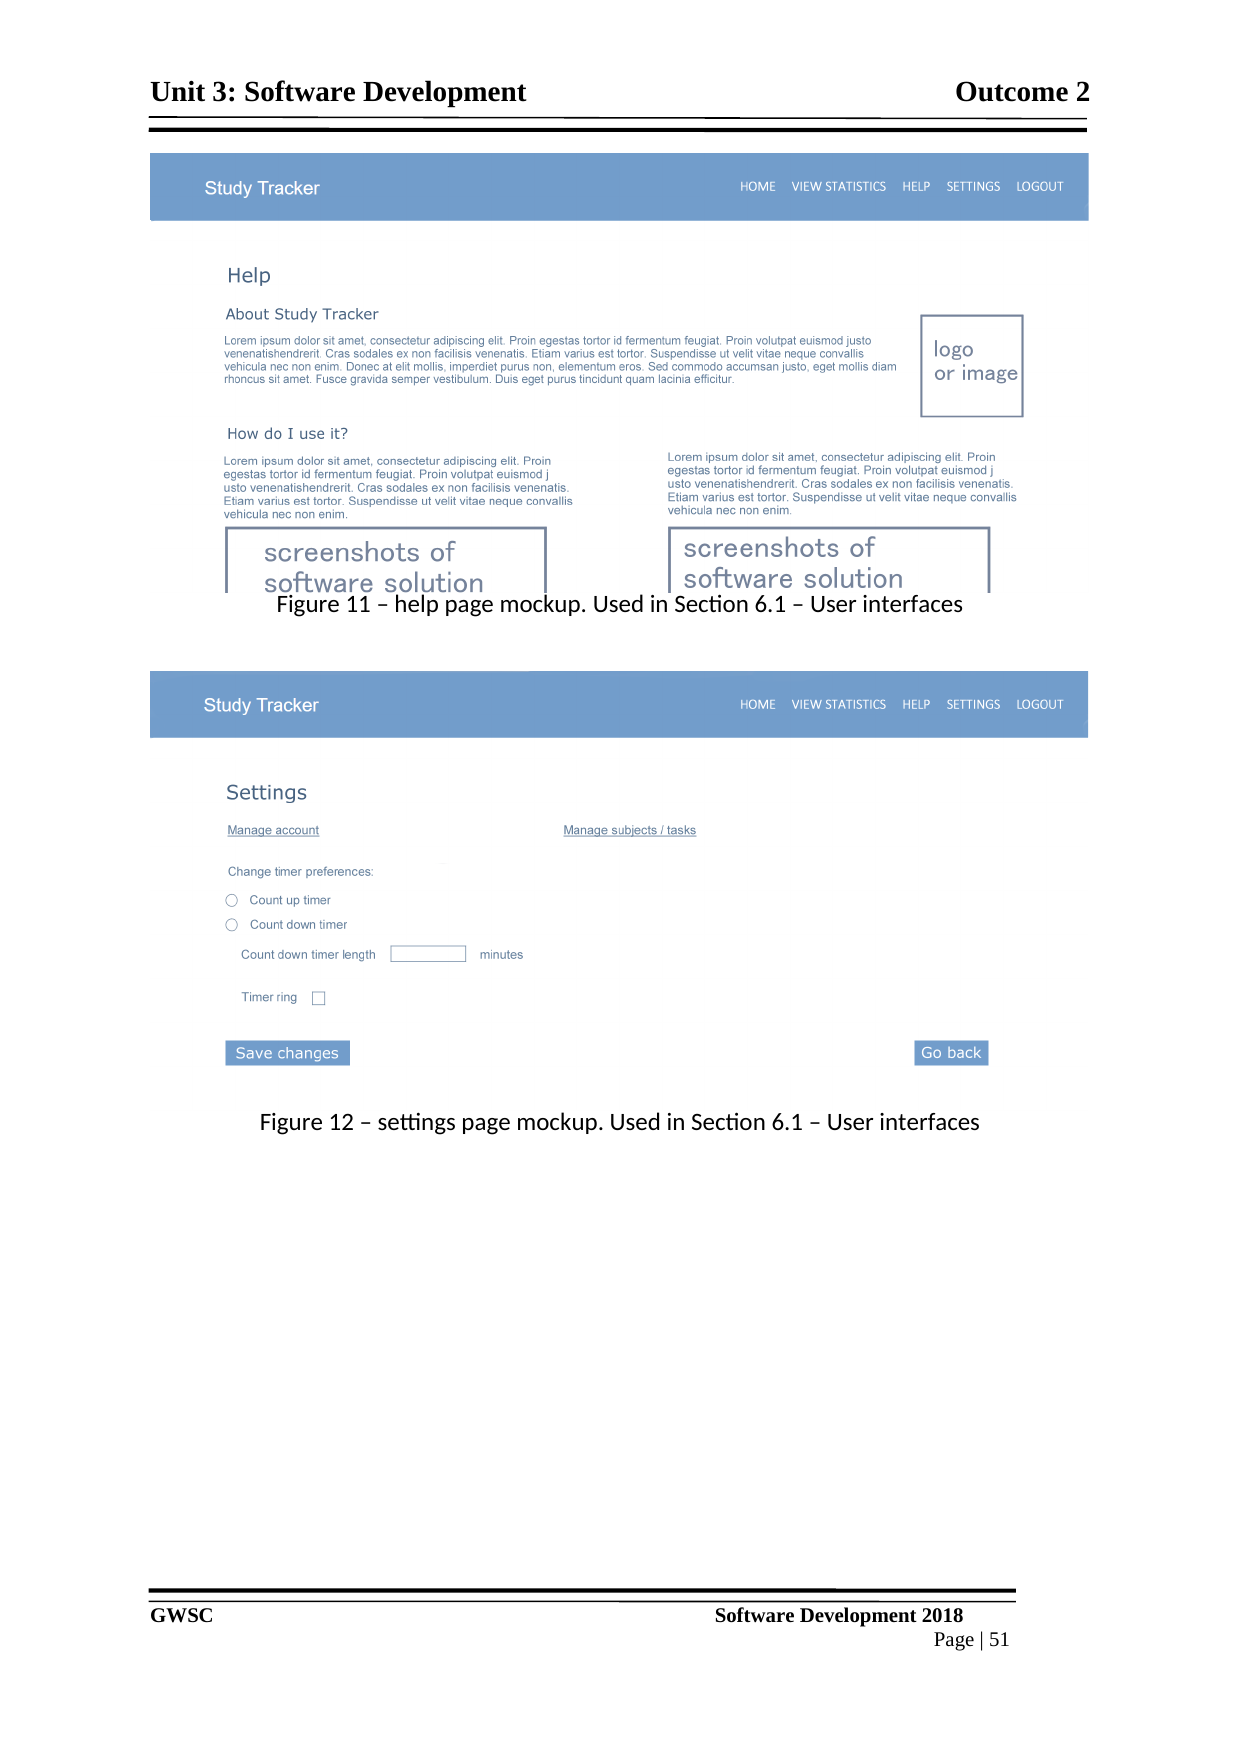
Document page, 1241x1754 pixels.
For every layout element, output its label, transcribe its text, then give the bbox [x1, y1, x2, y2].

picture [150, 153, 1089, 593]
picture [150, 671, 1089, 1111]
